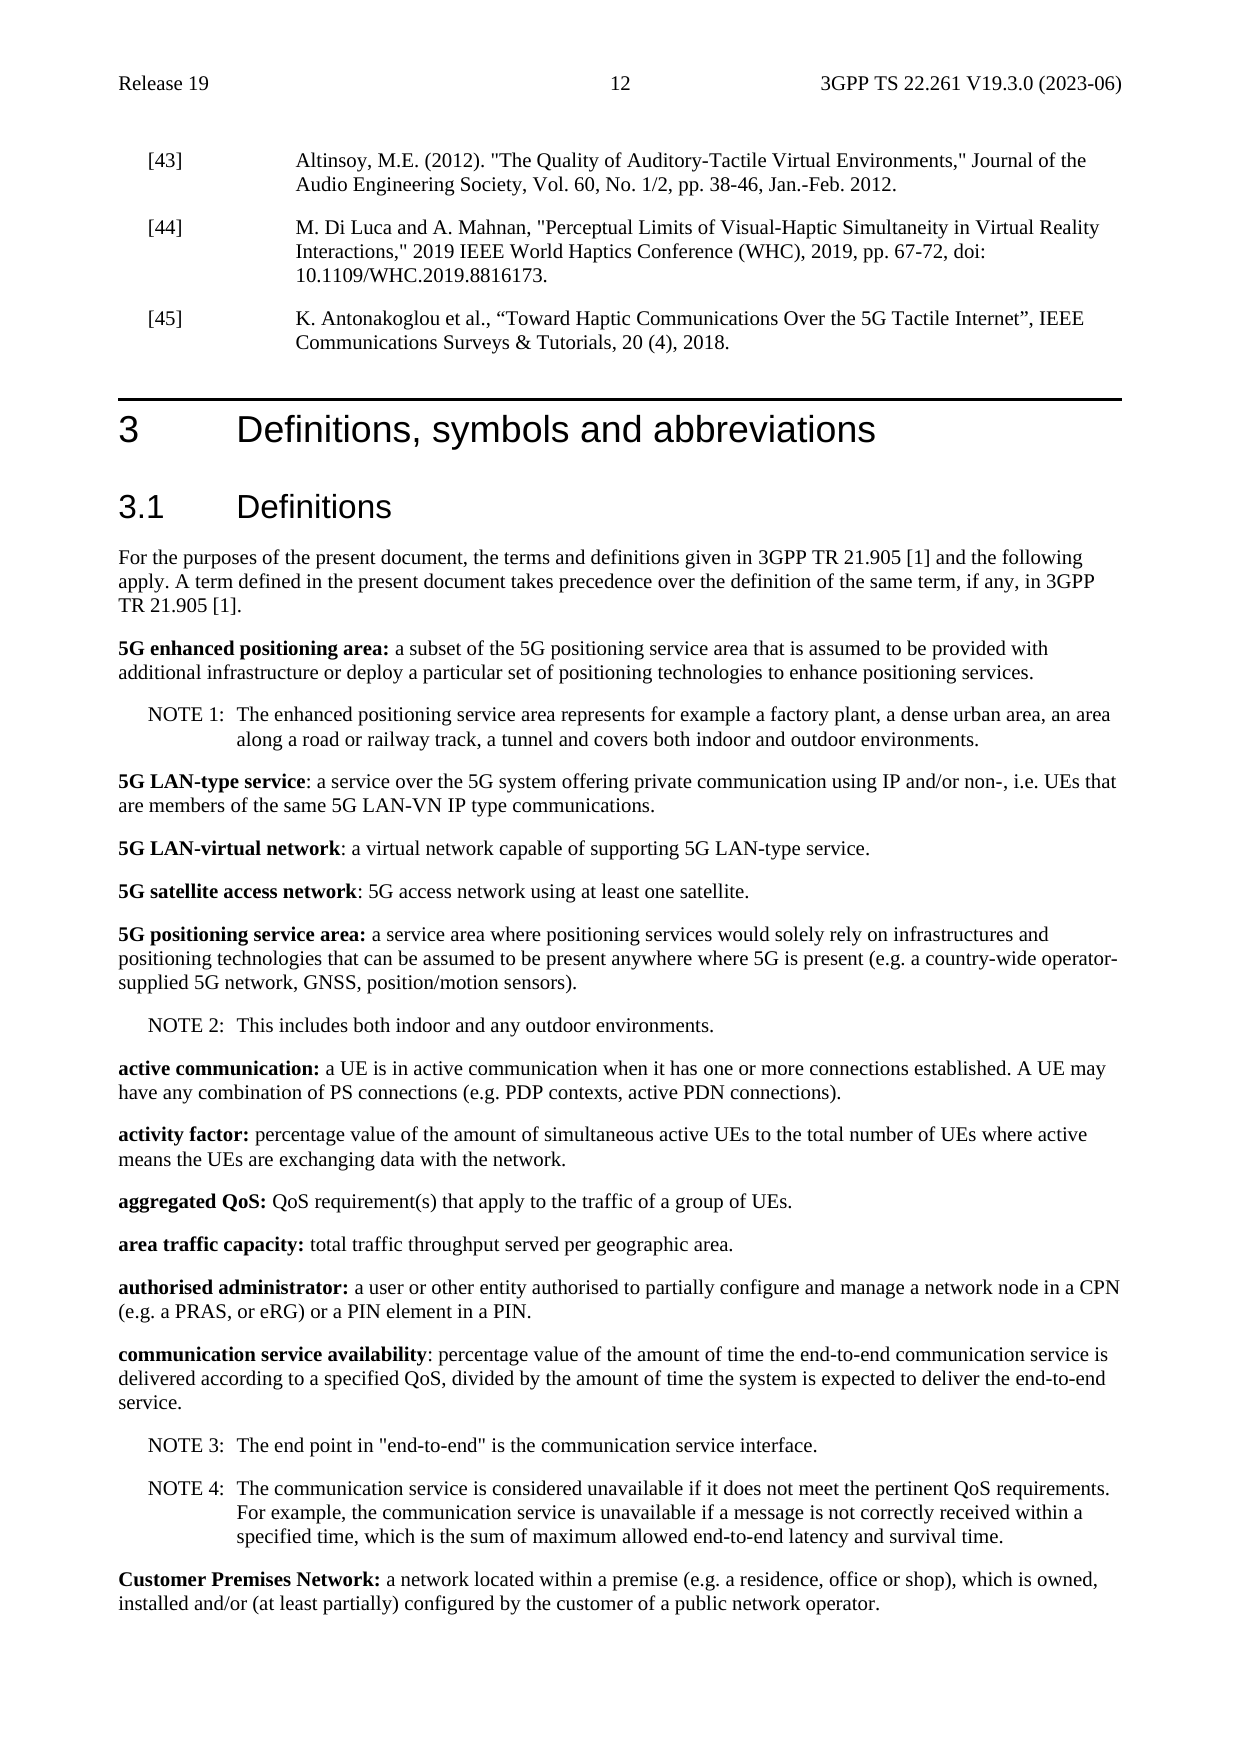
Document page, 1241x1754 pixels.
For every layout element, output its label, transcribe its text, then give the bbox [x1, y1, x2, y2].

text [45] K. Antonakoglou et al., “Toward Haptic Communications Over the 5G Tactile Internet”, IEEE Communications Surveys & Tutorials, 20 (4), 2018. [148, 306, 1122, 354]
text 5G LAN-type service: a service over the 5G system offering private communication using IP and/or non-, i.e. UEs that are members of the same 5G LAN-VN IP type communications. [118, 769, 1122, 817]
text [43] Altinsoy, M.E. (2012). "The Quality of Auditory-Tactile Virtual Environments," Journal of the Audio Engineering Society, Vol. 60, No. 1/2, pp. 38-46, Jan.-Feb. 2012. [148, 148, 1122, 196]
text aggregated QoS: QoS requirement(s) that apply to the traffic of a group of UEs. [118, 1189, 1122, 1213]
text 5G satellite access network: 5G access network using at least one satellite. [118, 879, 1122, 903]
text [44] M. Di Luca and A. Mahnan, "Perceptual Limits of Visual-Haptic Simultaneity in Virtual Reality Interactions," 2019 IEEE World Haptics Conference (WHC), 2019, pp. 67-72, doi: 10.1109/WHC.2019.8816173. [148, 214, 1122, 287]
text area traffic capacity: total traffic throughput served per geographic area. [118, 1232, 1122, 1256]
subtitle 3 Definitions, symbols and abbreviations [118, 401, 1122, 450]
text 5G positioning service area: a service area where positioning services would solely rely on infrastructures and positioning technologies that can be assumed to be present anywhere where 5G is present (e.g. a country-wide operator-supplied 5G network, GNSS, position/motion sensors). [118, 922, 1122, 994]
text For the purposes of the present document, the terms and definitions given in 3GPP TR 21.905 [1] and the following apply. A term defined in the present document takes precedence over the definition of the same term, if any, in 3GPP TR 21.905 [1]. [118, 544, 1122, 617]
text NOTE 3: The end point in "end-to-end" is the communication service interface. [148, 1433, 1122, 1457]
text 5G enhanced positioning area: a subset of the 5G positioning service area that is assumed to be provided with additional infrastructure or deploy a particular set of positioning technologies to enhance positioning services. [118, 636, 1122, 684]
text 5G LAN-virtual network: a virtual network capable of supporting 5G LAN-type service. [118, 836, 1122, 860]
text active communication: a UE is in active communication when it has one or more connections established. A UE may have any combination of PS connections (e.g. PDP contexts, active PDN connections). [118, 1056, 1122, 1104]
text activity factor: percentage value of the amount of simultaneous active UEs to the total number of UEs where active means the UEs are exchanging data with the network. [118, 1122, 1122, 1171]
text NOTE 4: The communication service is considered unavailable if it does not meet the pertinent QoS requirements. For example, the communication service is unavailable if a message is not correctly received within a specified time, which is the sum of maximum allowed end-to-end latency and survival time. [148, 1476, 1122, 1548]
text NOTE 1: The enhanced positioning service area represents for example a factory plant, a dense urban area, an area along a road or railway track, a tunnel and covers both indoor and outdoor environments. [148, 702, 1122, 751]
text authorised administrator: a user or other entity authorised to partially configure and manage a network node in a CPN (e.g. a PRAS, or eRG) or a PIN element in a PIN. [118, 1275, 1122, 1323]
text NOTE 2: This includes both indoor and any outdoor environments. [148, 1013, 1122, 1037]
text communication service availability: percentage value of the amount of time the end-to-end communication service is delivered according to a specified QoS, divided by the amount of time the system is expected to deliver the end-to-end service. [118, 1342, 1122, 1414]
text Customer Premises Network: a network located within a premise (e.g. a residence, office or shop), which is owned, installed and/or (at least partially) configured by the customer of a public network operator. [118, 1566, 1122, 1614]
subtitle 3.1 Definitions [118, 487, 1122, 526]
